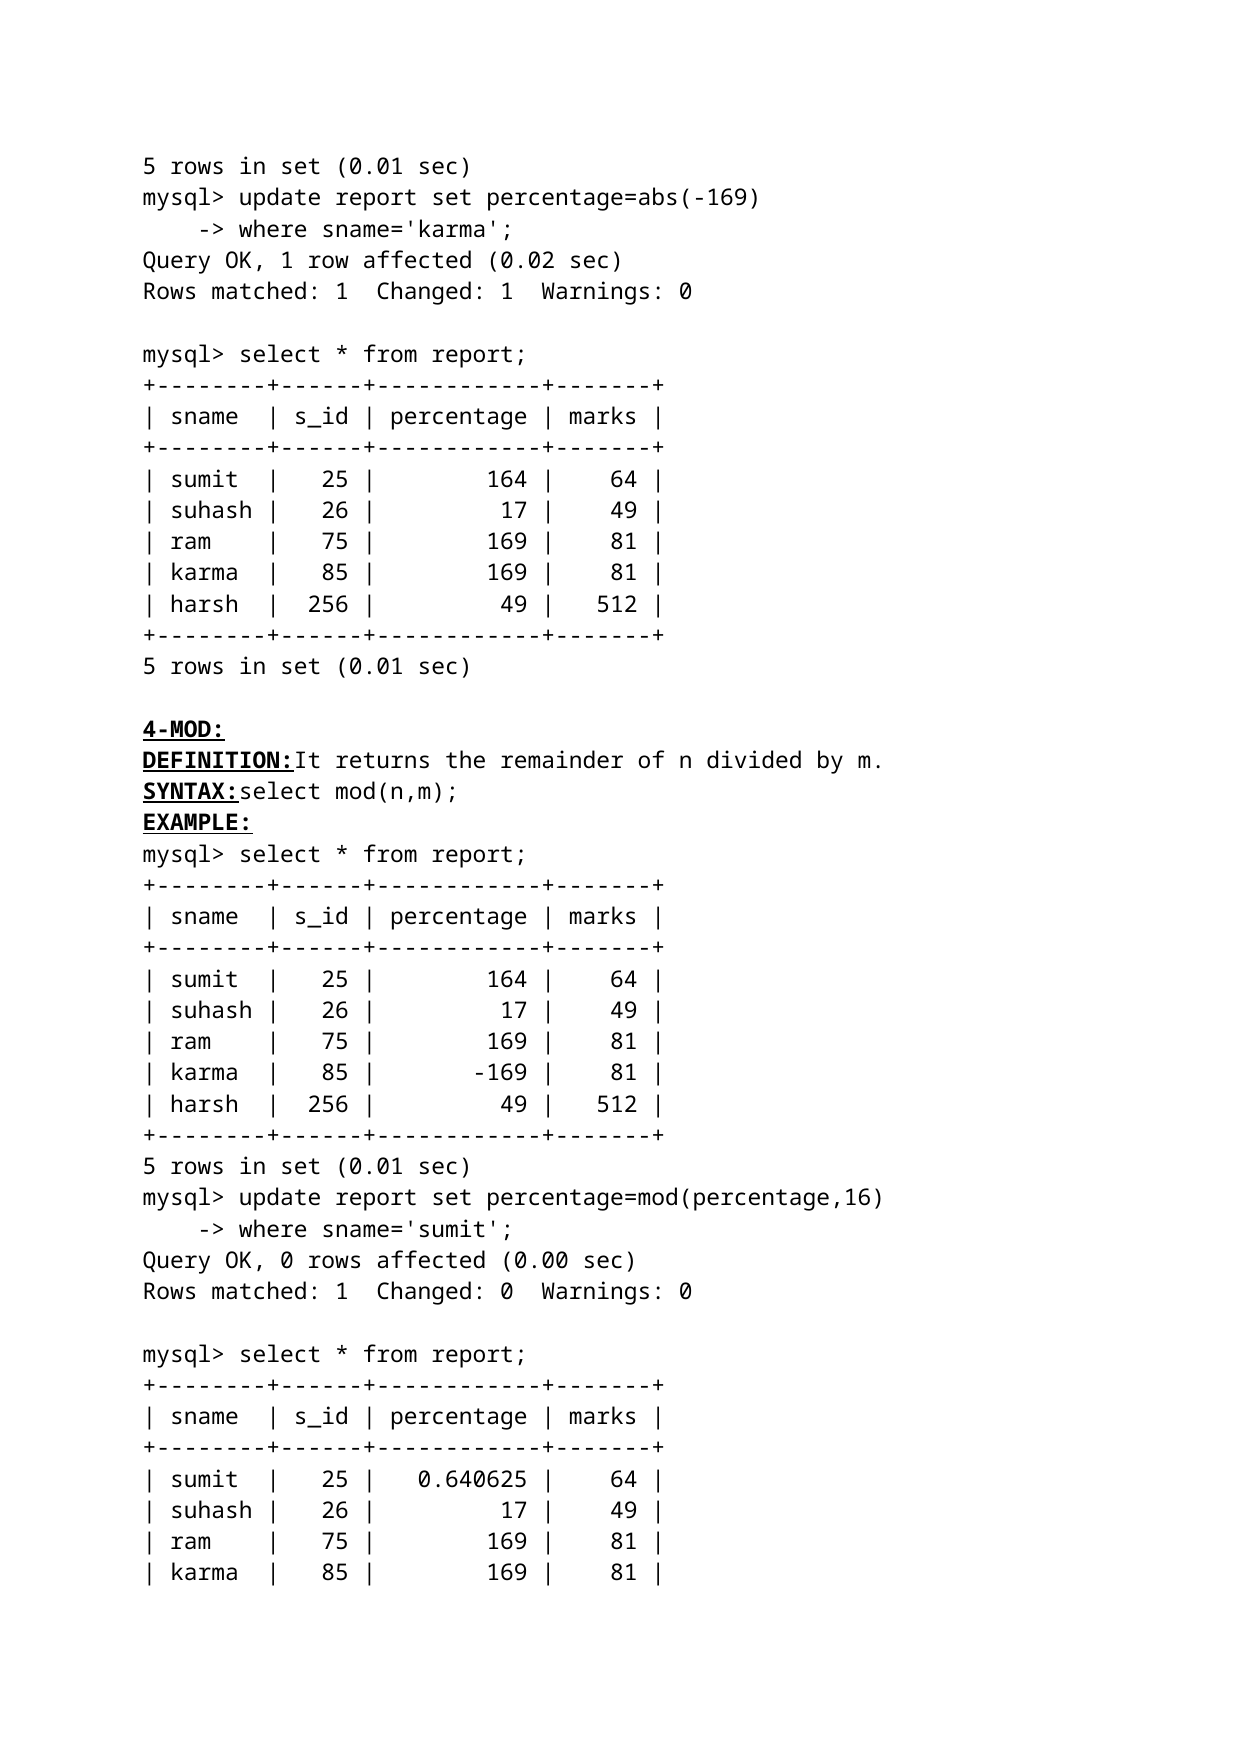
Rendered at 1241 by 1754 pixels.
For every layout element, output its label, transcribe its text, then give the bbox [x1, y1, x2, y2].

text mysql> update report set percentage=abs(-169) [142, 181, 1098, 212]
text 5 rows in set (0.01 sec) [142, 150, 1098, 181]
text | sumit | 25 | 0.640625 | 64 | [142, 1462, 1098, 1494]
text EXAMPLE: [142, 806, 1098, 837]
text +--------+------+------------+-------+ [142, 1369, 1098, 1400]
text mysql> select * from report; [142, 837, 1098, 869]
text | sumit | 25 | 164 | 64 | [142, 962, 1098, 994]
text Rows matched: 1 Changed: 1 Warnings: 0 [142, 275, 1098, 306]
text | karma | 85 | 169 | 81 | [142, 1556, 1098, 1587]
text Query OK, 1 row affected (0.02 sec) [142, 244, 1098, 275]
text | sname | s_id | percentage | marks | [142, 900, 1098, 931]
text mysql> select * from report; [142, 1337, 1098, 1369]
text | karma | 85 | -169 | 81 | [142, 1056, 1098, 1087]
text +--------+------+------------+-------+ [142, 1119, 1098, 1150]
text +--------+------+------------+-------+ [142, 1431, 1098, 1462]
text | harsh | 256 | 49 | 512 | [142, 1087, 1098, 1119]
text | ram | 75 | 169 | 81 | [142, 1025, 1098, 1056]
text -> where sname='karma'; [142, 212, 1098, 244]
text mysql> update report set percentage=mod(percentage,16) [142, 1181, 1098, 1212]
text Rows matched: 1 Changed: 0 Warnings: 0 [142, 1275, 1098, 1306]
text | sname | s_id | percentage | marks | [142, 1400, 1098, 1431]
text 5 rows in set (0.01 sec) [142, 650, 1098, 681]
text +--------+------+------------+-------+ [142, 369, 1098, 400]
text | ram | 75 | 169 | 81 | [142, 1525, 1098, 1556]
text +--------+------+------------+-------+ [142, 619, 1098, 650]
text | harsh | 256 | 49 | 512 | [142, 587, 1098, 619]
text SYNTAX:select mod(n,m); [142, 775, 1098, 806]
text -> where sname='sumit'; [142, 1212, 1098, 1244]
text +--------+------+------------+-------+ [142, 931, 1098, 962]
text | suhash | 26 | 17 | 49 | [142, 1494, 1098, 1525]
text mysql> select * from report; [142, 337, 1098, 369]
text | ram | 75 | 169 | 81 | [142, 525, 1098, 556]
text | karma | 85 | 169 | 81 | [142, 556, 1098, 587]
text +--------+------+------------+-------+ [142, 431, 1098, 462]
text +--------+------+------------+-------+ [142, 869, 1098, 900]
text | sumit | 25 | 164 | 64 | [142, 462, 1098, 494]
text DEFINITION:It returns the remainder of n divided by m. [142, 744, 1098, 775]
text Query OK, 0 rows affected (0.00 sec) [142, 1244, 1098, 1275]
text | suhash | 26 | 17 | 49 | [142, 494, 1098, 525]
text 4-MOD: [142, 712, 1098, 744]
text 5 rows in set (0.01 sec) [142, 1150, 1098, 1181]
text | suhash | 26 | 17 | 49 | [142, 994, 1098, 1025]
text | sname | s_id | percentage | marks | [142, 400, 1098, 431]
